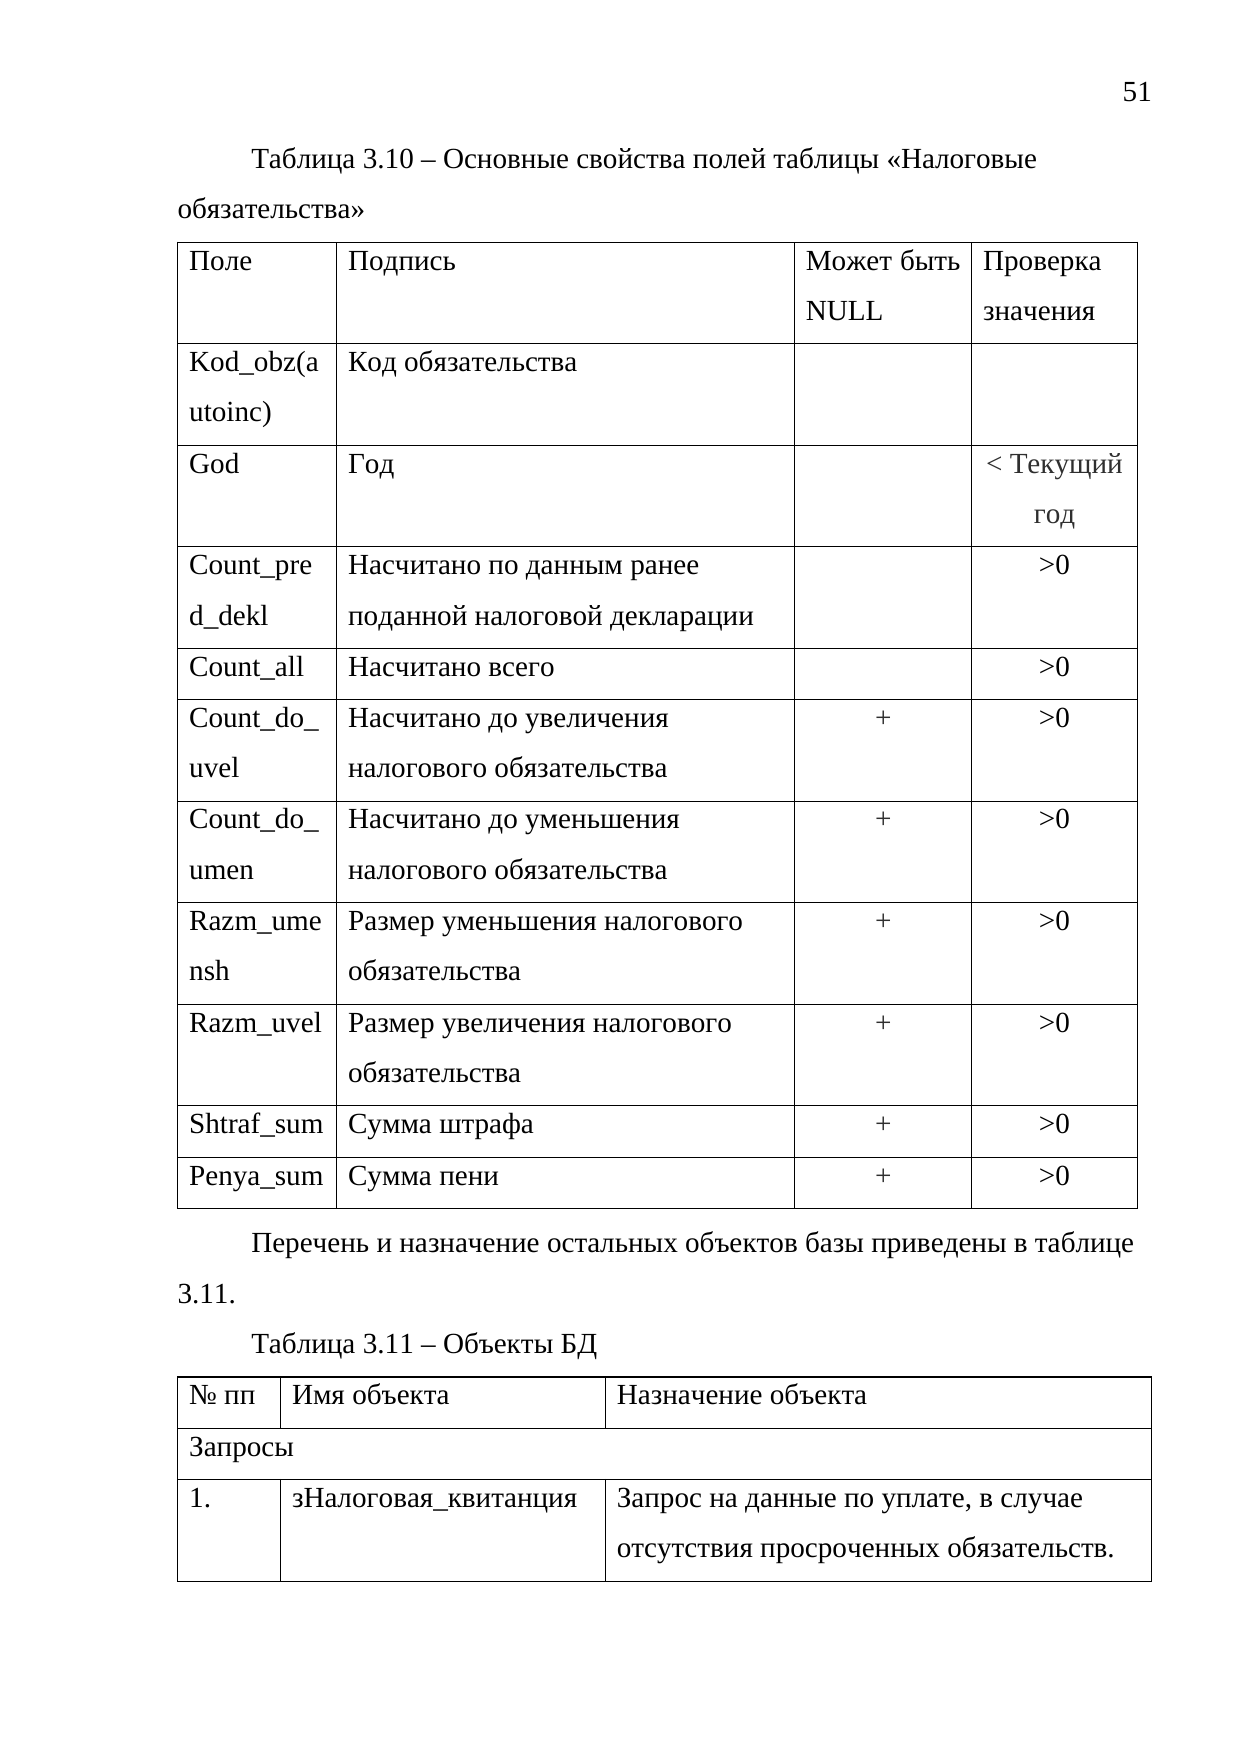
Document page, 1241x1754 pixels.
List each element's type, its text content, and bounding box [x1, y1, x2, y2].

table_cell [795, 649, 971, 699]
table_cell >0 [972, 547, 1137, 648]
table_cell + [795, 802, 971, 902]
table_header № пп [178, 1378, 280, 1428]
table_cell + [795, 903, 971, 1004]
table_cell Размер уменьшения налогового обязательства [337, 903, 794, 1004]
table_cell Kod_obz(autoinc) [178, 344, 336, 445]
table_cell >0 [972, 1005, 1137, 1105]
table_cell >0 [972, 649, 1137, 699]
table_header Подпись [337, 243, 794, 343]
table_cell Запрос на данные по уплате, в случае отсутствия просроченных обязательств. [606, 1480, 1151, 1581]
table_cell Запросы [178, 1429, 1151, 1479]
table_cell [795, 446, 971, 546]
text Перечень и назначение остальных объектов базы приведены в таблице 3.11. [177, 1226, 1152, 1309]
table_cell зНалоговая_квитанция [281, 1480, 605, 1581]
table_cell Размер увеличения налогового обязательства [337, 1005, 794, 1105]
table_cell >0 [972, 700, 1137, 801]
table_cell Shtraf_sum [178, 1106, 336, 1157]
table_cell + [795, 700, 971, 801]
table_cell 1. [178, 1480, 280, 1581]
table_header Имя объекта [281, 1378, 605, 1428]
table_header Может быть NULL [795, 243, 971, 343]
table_cell Count_do_umen [178, 802, 336, 902]
text Таблица 3.11 – Объекты БД [177, 1326, 1152, 1360]
table_cell God [178, 446, 336, 546]
table_cell + [795, 1106, 971, 1157]
table_cell Count_all [178, 649, 336, 699]
table_cell [795, 344, 971, 445]
table_cell Сумма пени [337, 1158, 794, 1208]
table_cell + [795, 1005, 971, 1105]
table_cell [795, 547, 971, 648]
text Таблица 3.10 – Основные свойства полей таблицы «Налоговые обязательства» [177, 141, 1152, 225]
table_cell Насчитано всего [337, 649, 794, 699]
table_cell < Текущий год [972, 446, 1137, 546]
table_cell Razm_uvel [178, 1005, 336, 1105]
table_cell >0 [972, 903, 1137, 1004]
table_cell Год [337, 446, 794, 546]
table_cell >0 [972, 802, 1137, 902]
table_cell Penya_sum [178, 1158, 336, 1208]
table_cell Насчитано по данным ранее поданной налоговой декларации [337, 547, 794, 648]
table_cell >0 [972, 1106, 1137, 1157]
table_cell Насчитано до уменьшения налогового обязательства [337, 802, 794, 902]
table_header Проверка значения [972, 243, 1137, 343]
table_cell Насчитано до увеличения налогового обязательства [337, 700, 794, 801]
table_cell [972, 344, 1137, 445]
table_cell Razm_umensh [178, 903, 336, 1004]
table_header Поле [178, 243, 336, 343]
table_cell >0 [972, 1158, 1137, 1208]
table_cell Count_pred_dekl [178, 547, 336, 648]
table_cell Код обязательства [337, 344, 794, 445]
table_cell + [795, 1158, 971, 1208]
table_cell Count_do_uvel [178, 700, 336, 801]
table_cell Сумма штрафа [337, 1106, 794, 1157]
table_header Назначение объекта [606, 1378, 1151, 1428]
